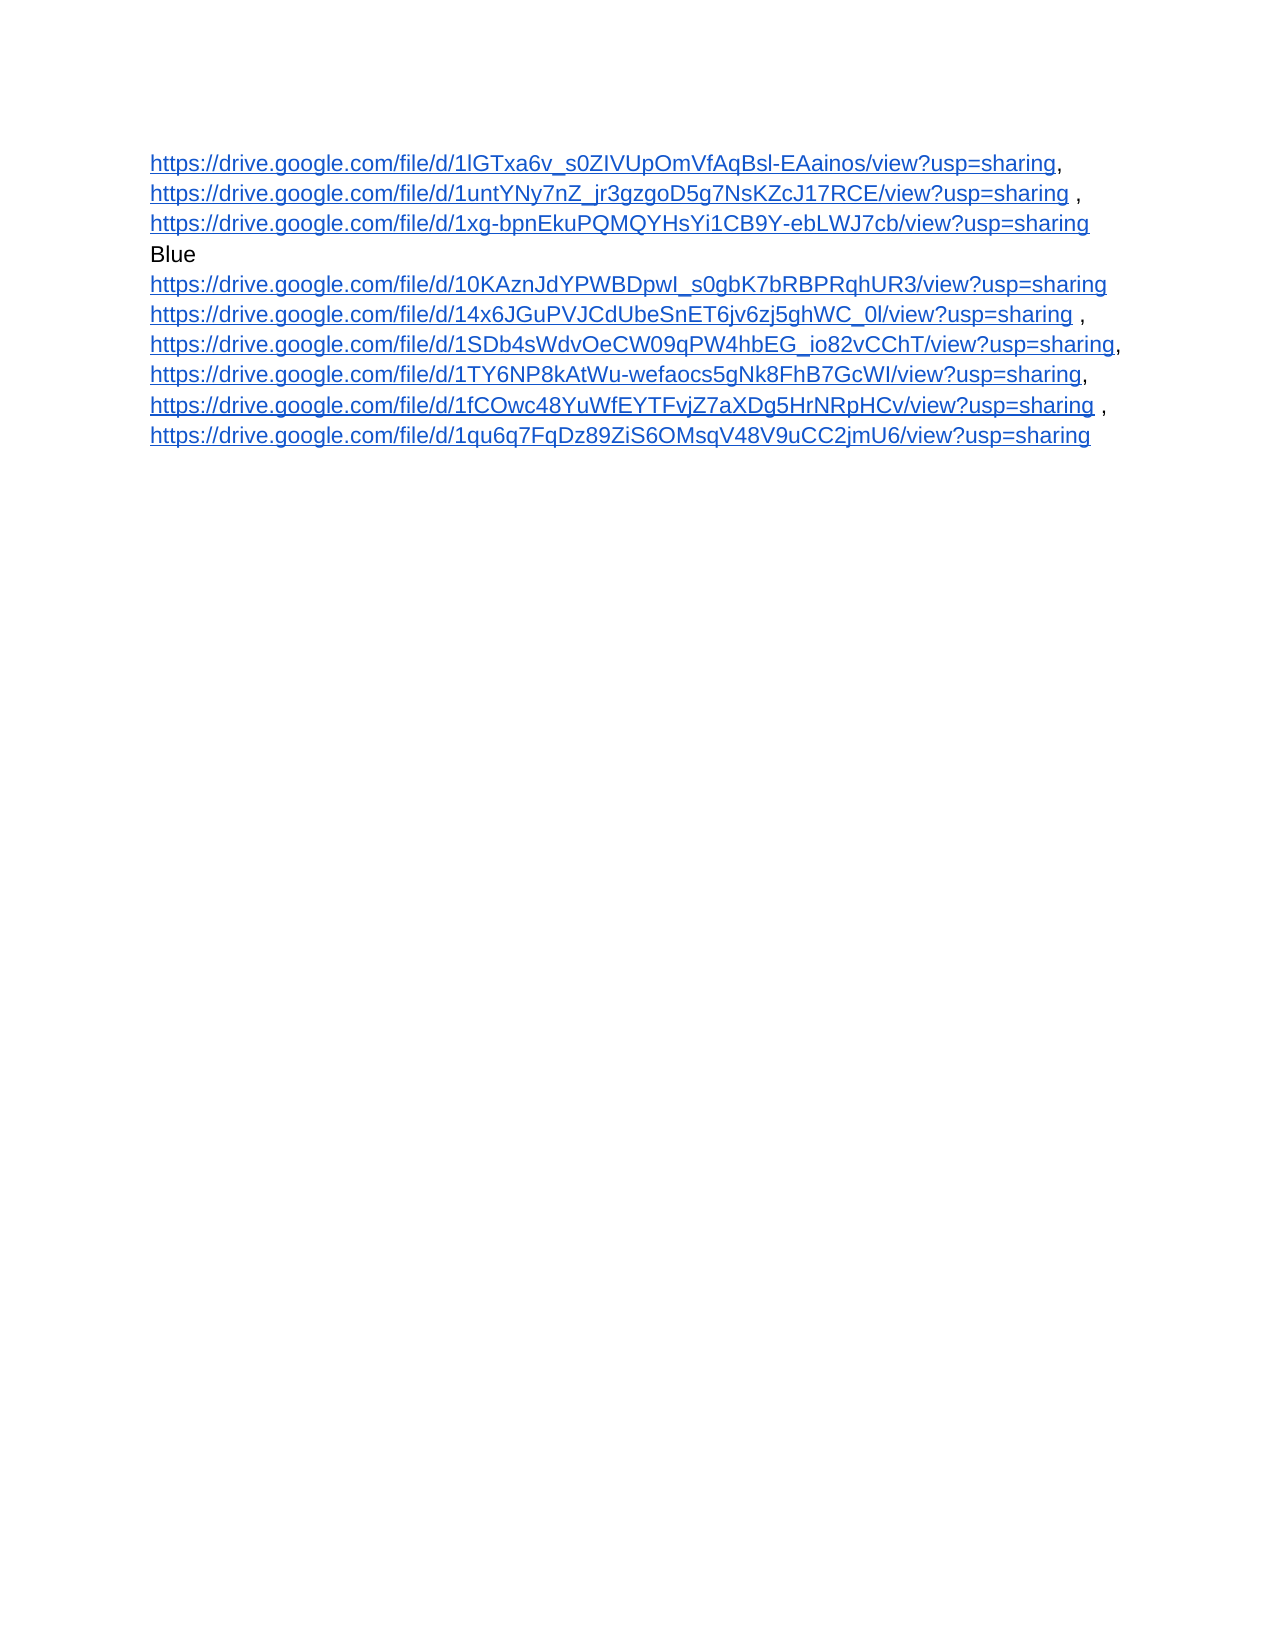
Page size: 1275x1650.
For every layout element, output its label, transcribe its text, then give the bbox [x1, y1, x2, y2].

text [150, 150, 1125, 267]
text https://drive.google.com/file/d/10KAznJdYPWBDpwI_s0gbK7bRBPRqhUR3/view?usp=sharing https://drive.google.com/file/d/14x6JGuPVJCdUbeSnET6jv6zj5ghWC_0l/view?usp=sharing , https://drive.google.com/file/d/1SDb4sWdvOeCW09qPW4hbEG_io82vCChT/view?usp=sharing, https://drive.google.com/file/d/1TY6NP8kAtWu-wefaocs5gNk8FhB7GcWI/view?usp=sharing, https://drive.google.com/file/d/1fCOwc48YuWfEYTFvjZ7aXDg5HrNRpHCv/view?usp=sharing , https://drive.google.com/file/d/1qu6q7FqDz89ZiS6OMsqV48V9uCC2jmU6/view?usp=sharing [150, 271, 1125, 448]
